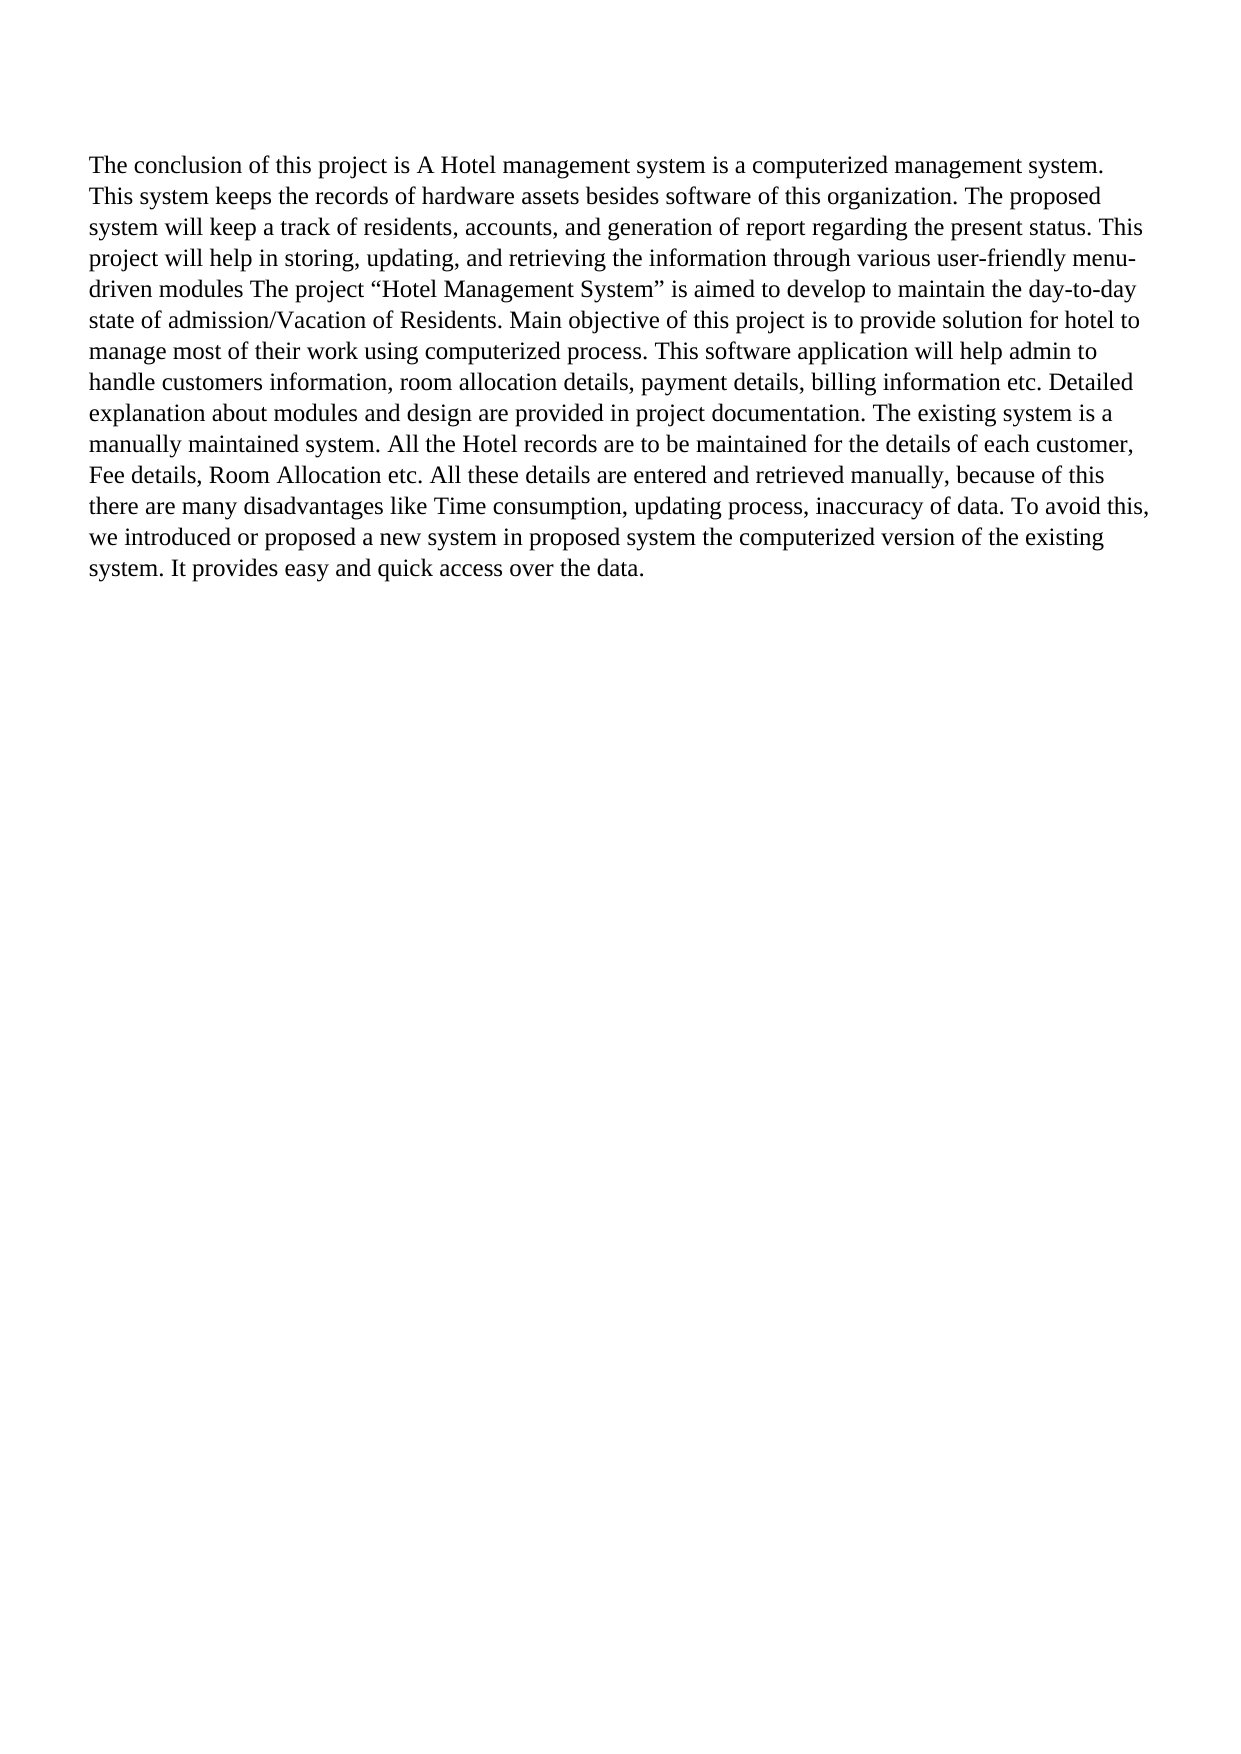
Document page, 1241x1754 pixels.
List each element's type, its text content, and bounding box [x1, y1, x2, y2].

text The conclusion of this project is A Hotel management system is a computerized management system. This system keeps the records of hardware assets besides software of this organization. The proposed system will keep a track of residents, accounts, and generation of report regarding the present status. This project will help in storing, updating, and retrieving the information through various user-friendly menu-driven modules The project “Hotel Management System” is aimed to develop to maintain the day-to-day state of admission/Vacation of Residents. Main objective of this project is to provide solution for hotel to manage most of their work using computerized process. This software application will help admin to handle customers information, room allocation details, payment details, billing information etc. Detailed explanation about modules and design are provided in project documentation. The existing system is a manually maintained system. All the Hotel records are to be maintained for the details of each customer, Fee details, Room Allocation etc. All these details are entered and retrieved manually, because of this there are many disadvantages like Time consumption, updating process, inaccuracy of data. To avoid this, we introduced or proposed a new system in proposed system the computerized version of the existing system. It provides easy and quick access over the data. [89, 150, 1152, 582]
